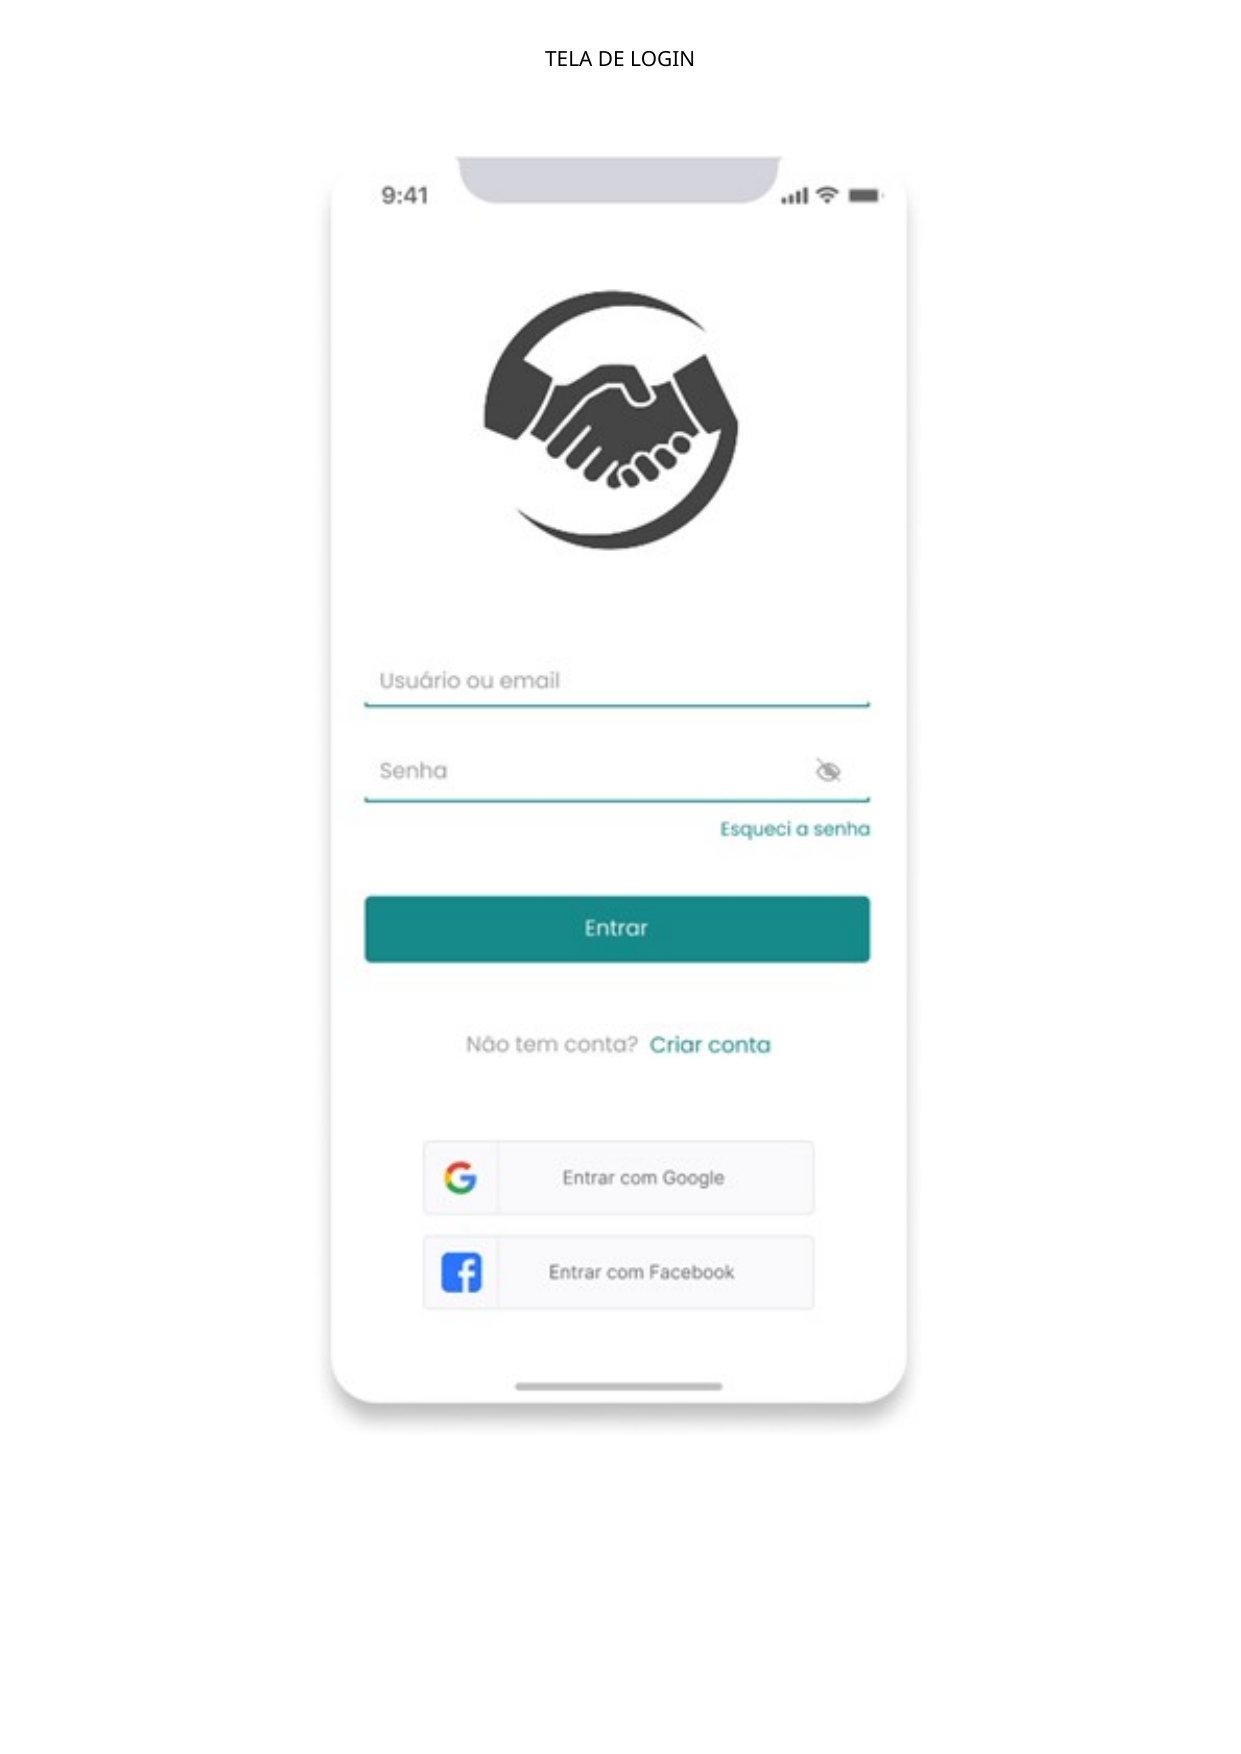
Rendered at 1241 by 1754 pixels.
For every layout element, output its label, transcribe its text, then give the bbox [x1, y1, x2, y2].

picture [304, 90, 949, 1435]
text TELA DE LOGIN [177, 44, 1063, 73]
